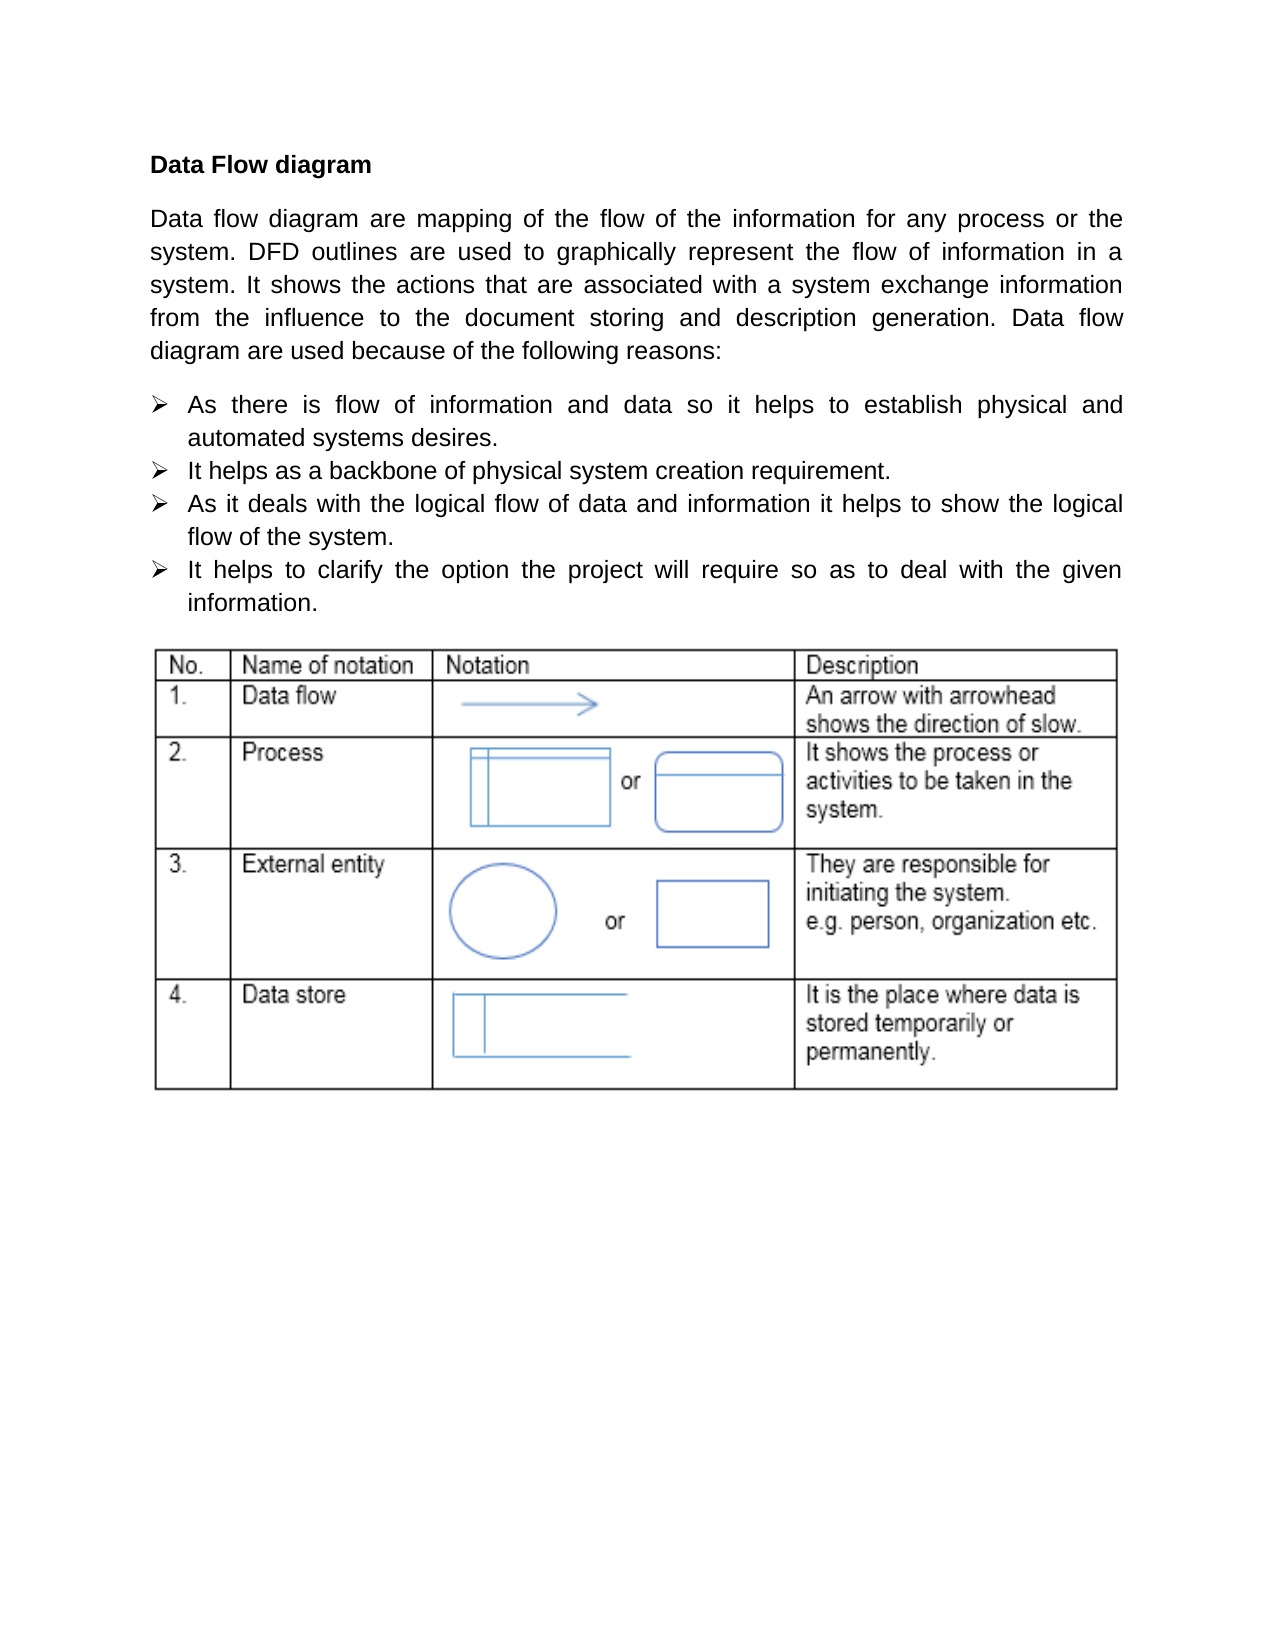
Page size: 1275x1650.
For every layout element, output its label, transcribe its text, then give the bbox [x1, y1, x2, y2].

text Data flow diagram are mapping of the flow of the information for any process or the system. DFD outlines are used to graphically represent the flow of information in a system. It shows the actions that are associated with a system exchange information from the influence to the document storing and description generation. Data flow diagram are used because of the following reasons: [150, 204, 1125, 365]
list It helps as a backbone of physical system creation requirement. [150, 456, 1125, 485]
list As it deals with the logical flow of data and information it helps to show the logical flow of the system. [150, 489, 1125, 551]
list It helps to clarify the option the project will require so as to deal with the given information. [150, 555, 1125, 617]
text Data Flow diagram [150, 150, 1125, 179]
picture [150, 642, 1132, 1098]
list As there is flow of information and data so it helps to establish physical and automated systems desires. [150, 390, 1125, 452]
